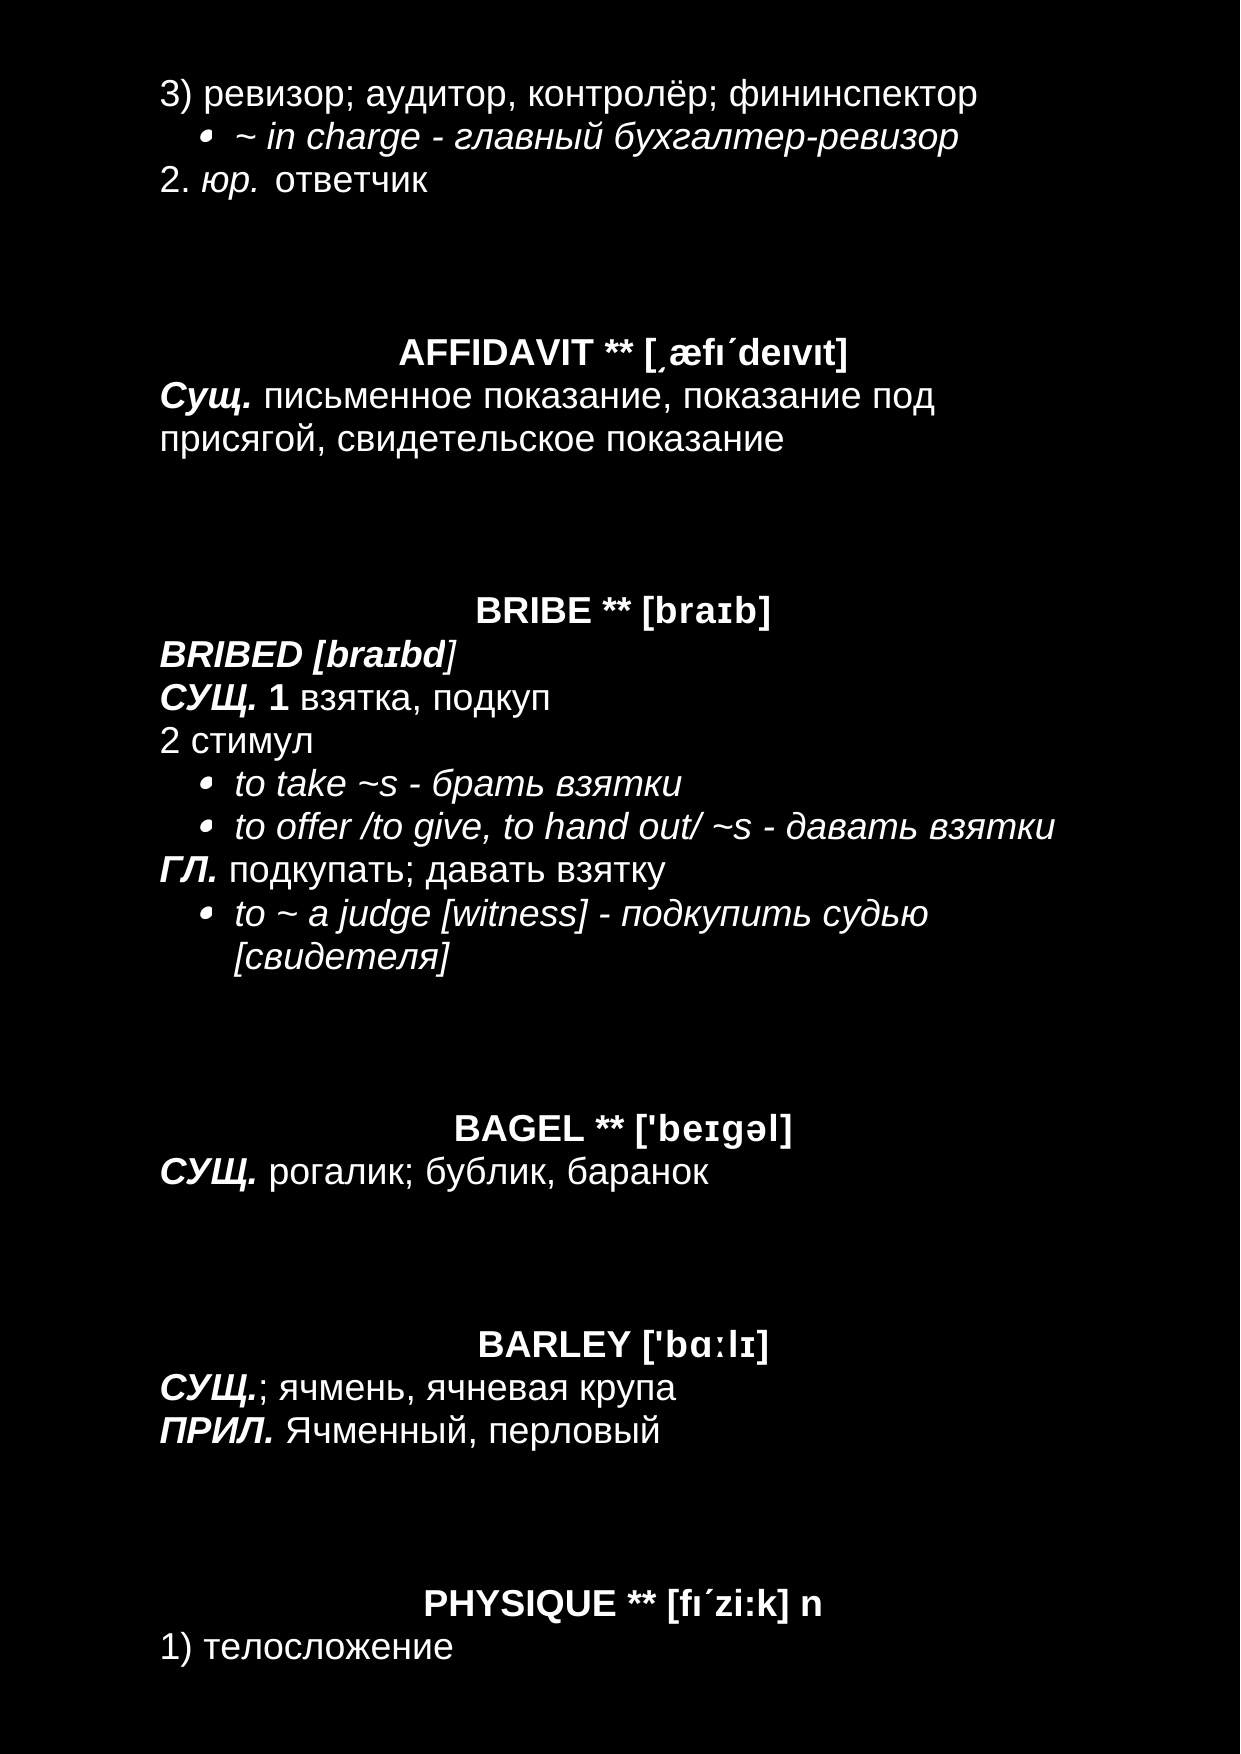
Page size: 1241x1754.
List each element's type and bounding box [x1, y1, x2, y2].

table_header [152, 62, 1094, 1676]
